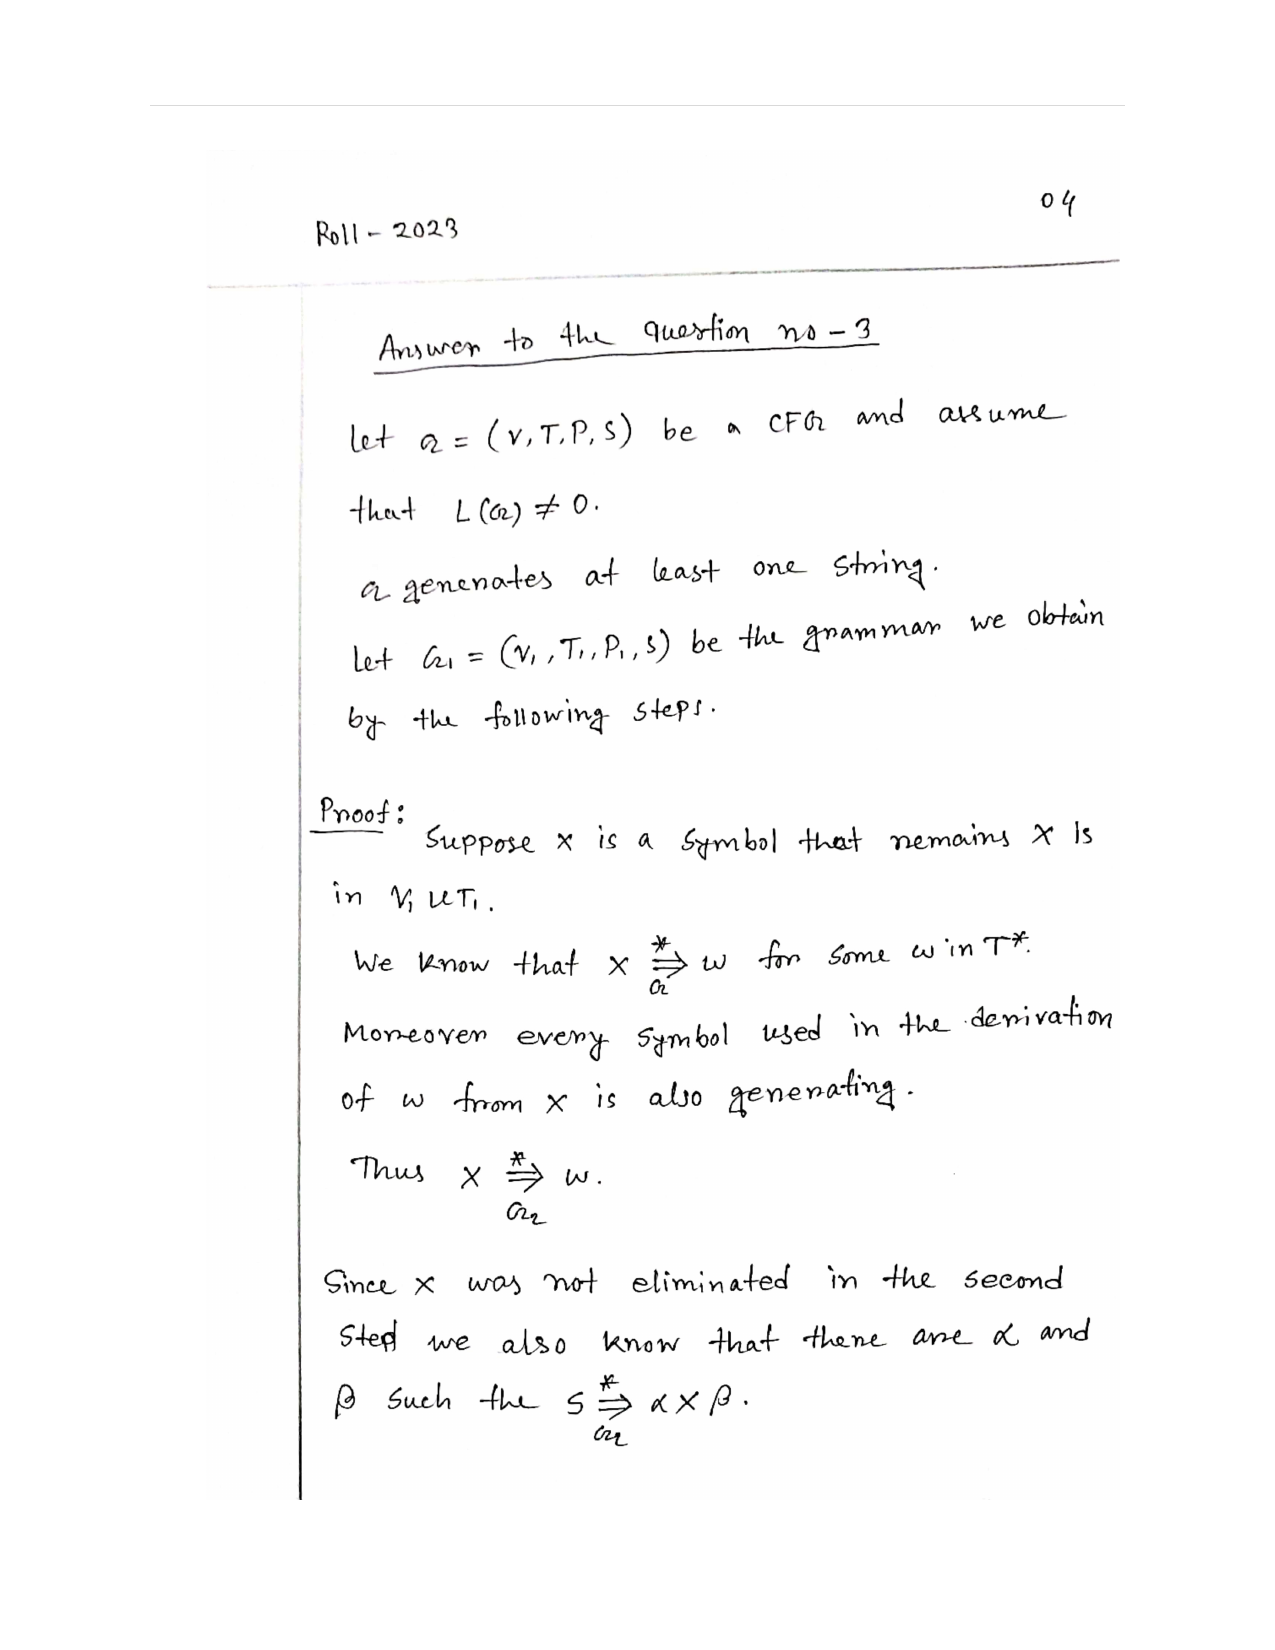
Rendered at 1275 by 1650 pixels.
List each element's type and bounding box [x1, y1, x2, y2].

picture [206, 150, 1120, 1500]
